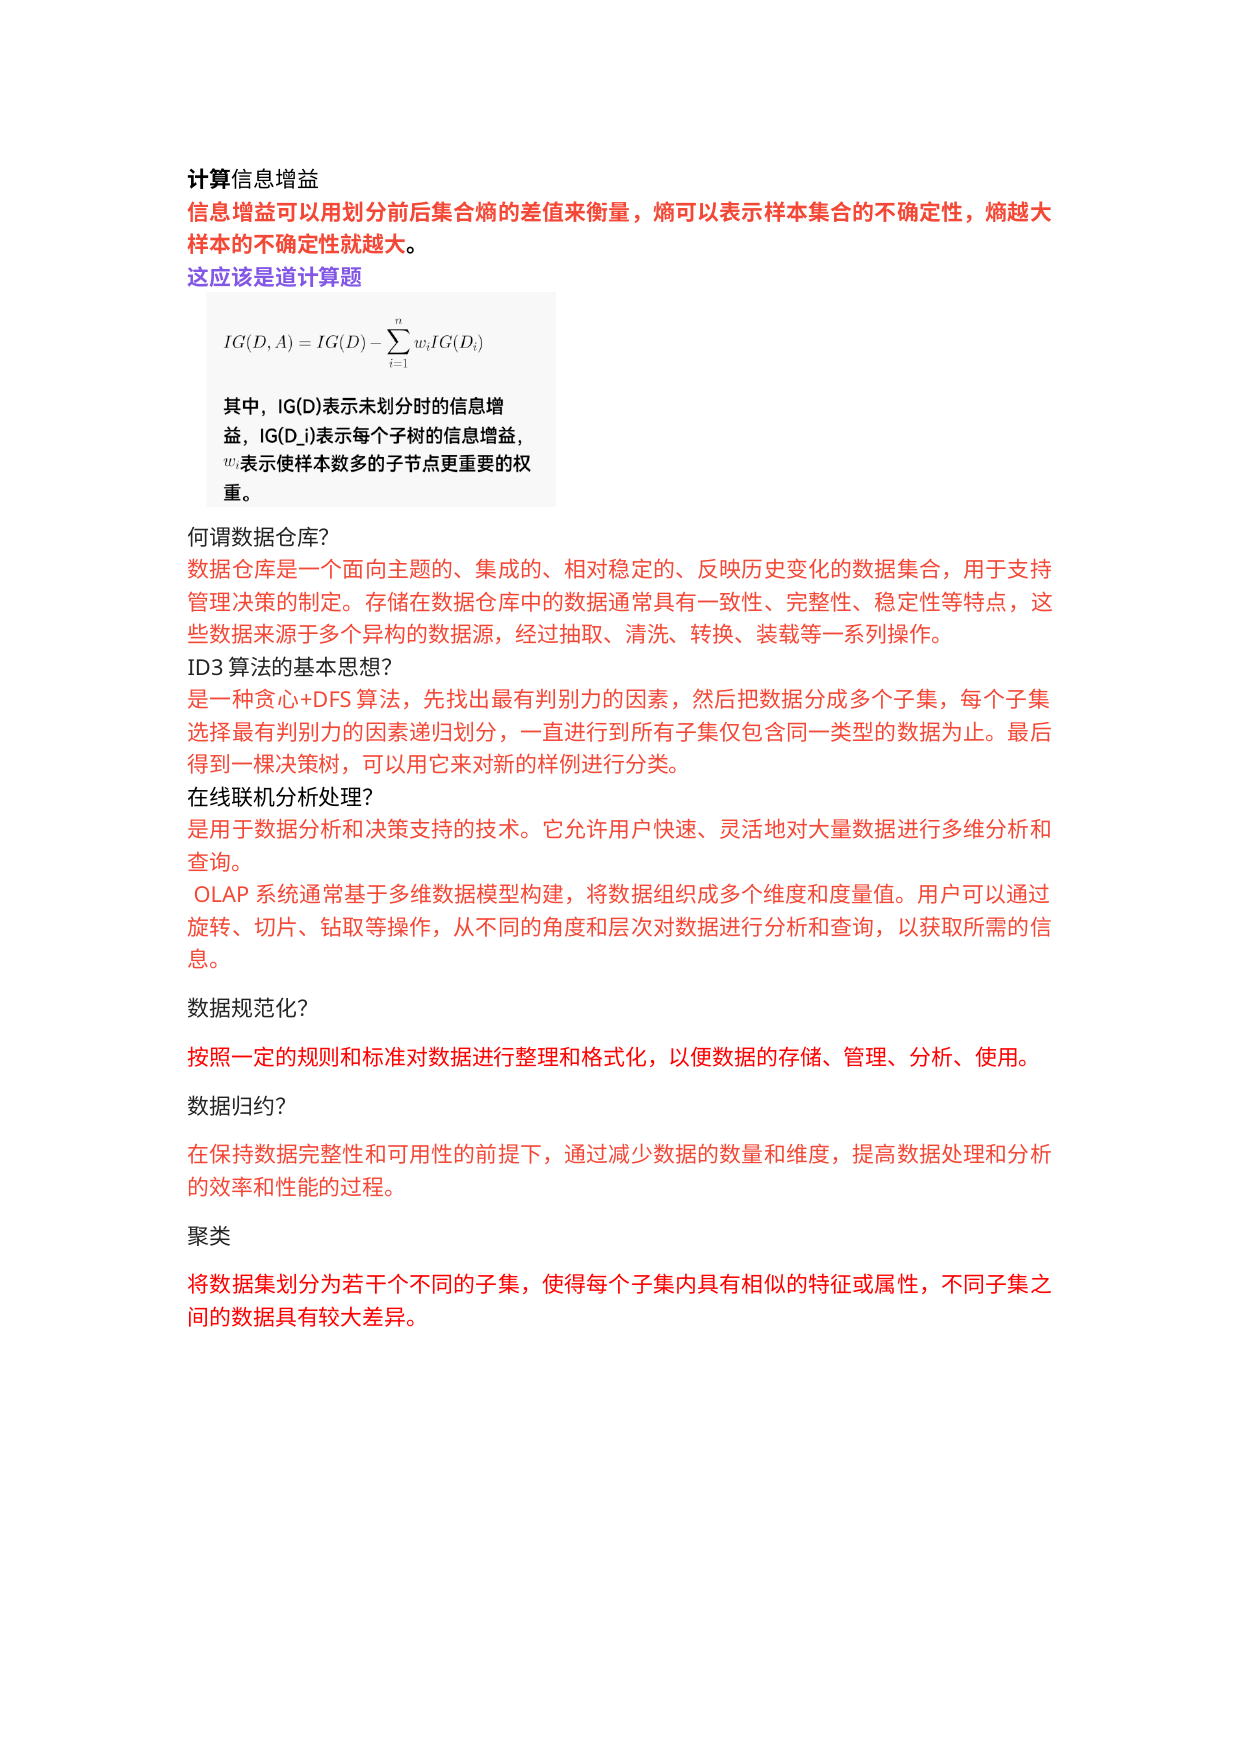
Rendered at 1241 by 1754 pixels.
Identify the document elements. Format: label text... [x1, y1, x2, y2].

text 信息增益可以用划分前后集合熵的差值来衡量，熵可以表示样本集合的不确定性，熵越大，样本的不确定性就越大。 [187, 194, 1053, 259]
text 数据规范化？ [187, 991, 1053, 1023]
text 在保持数据完整性和可用性的前提下，通过减少数据的数量和维度，提高数据处理和分析的效率和性能的过程。 [187, 1137, 1053, 1202]
picture [193, 292, 565, 507]
text 聚类 [187, 1218, 1053, 1251]
text 是一种贪心+DFS算法，先找出最有判别力的因素，然后把数据分成多个子集，每个子集选择最有判别力的因素递归划分，一直进行到所有子集仅包含同一类型的数据为止。最后得到一棵决策树，可以用它来对新的样例进行分类。 [187, 682, 1053, 779]
text ID3算法的基本思想？ [187, 649, 1053, 682]
text 数据归约？ [187, 1088, 1053, 1121]
text 计算信息增益 [187, 162, 1053, 194]
text 在线联机分析处理？ [187, 779, 1053, 812]
text 是用于数据分析和决策支持的技术。它允许用户快速、灵活地对大量数据进行多维分析和查询。 OLAP 系统通常基于多维数据模型构建，将数据组织成多个维度和度量值。用户可以通过旋转、切片、钻取等操作，从不同的角度和层次对数据进行分析和查询，以获取所需的信息。 [187, 812, 1053, 974]
text 何谓数据仓库？ [187, 519, 1053, 552]
text 按照一定的规则和标准对数据进行整理和格式化，以便数据的存储、管理、分析、使用。 [187, 1039, 1053, 1072]
text 数据仓库是一个面向主题的、集成的、相对稳定的、反映历史变化的数据集合，用于支持管理决策的制定。存储在数据仓库中的数据通常具有一致性、完整性、稳定性等特点，这些数据来源于多个异构的数据源，经过抽取、清洗、转换、装载等一系列操作。 [187, 552, 1053, 649]
text 将数据集划分为若干个不同的子集，使得每个子集内具有相似的特征或属性，不同子集之间的数据具有较大差异。 [187, 1267, 1053, 1332]
text 这应该是道计算题 [187, 259, 1053, 292]
